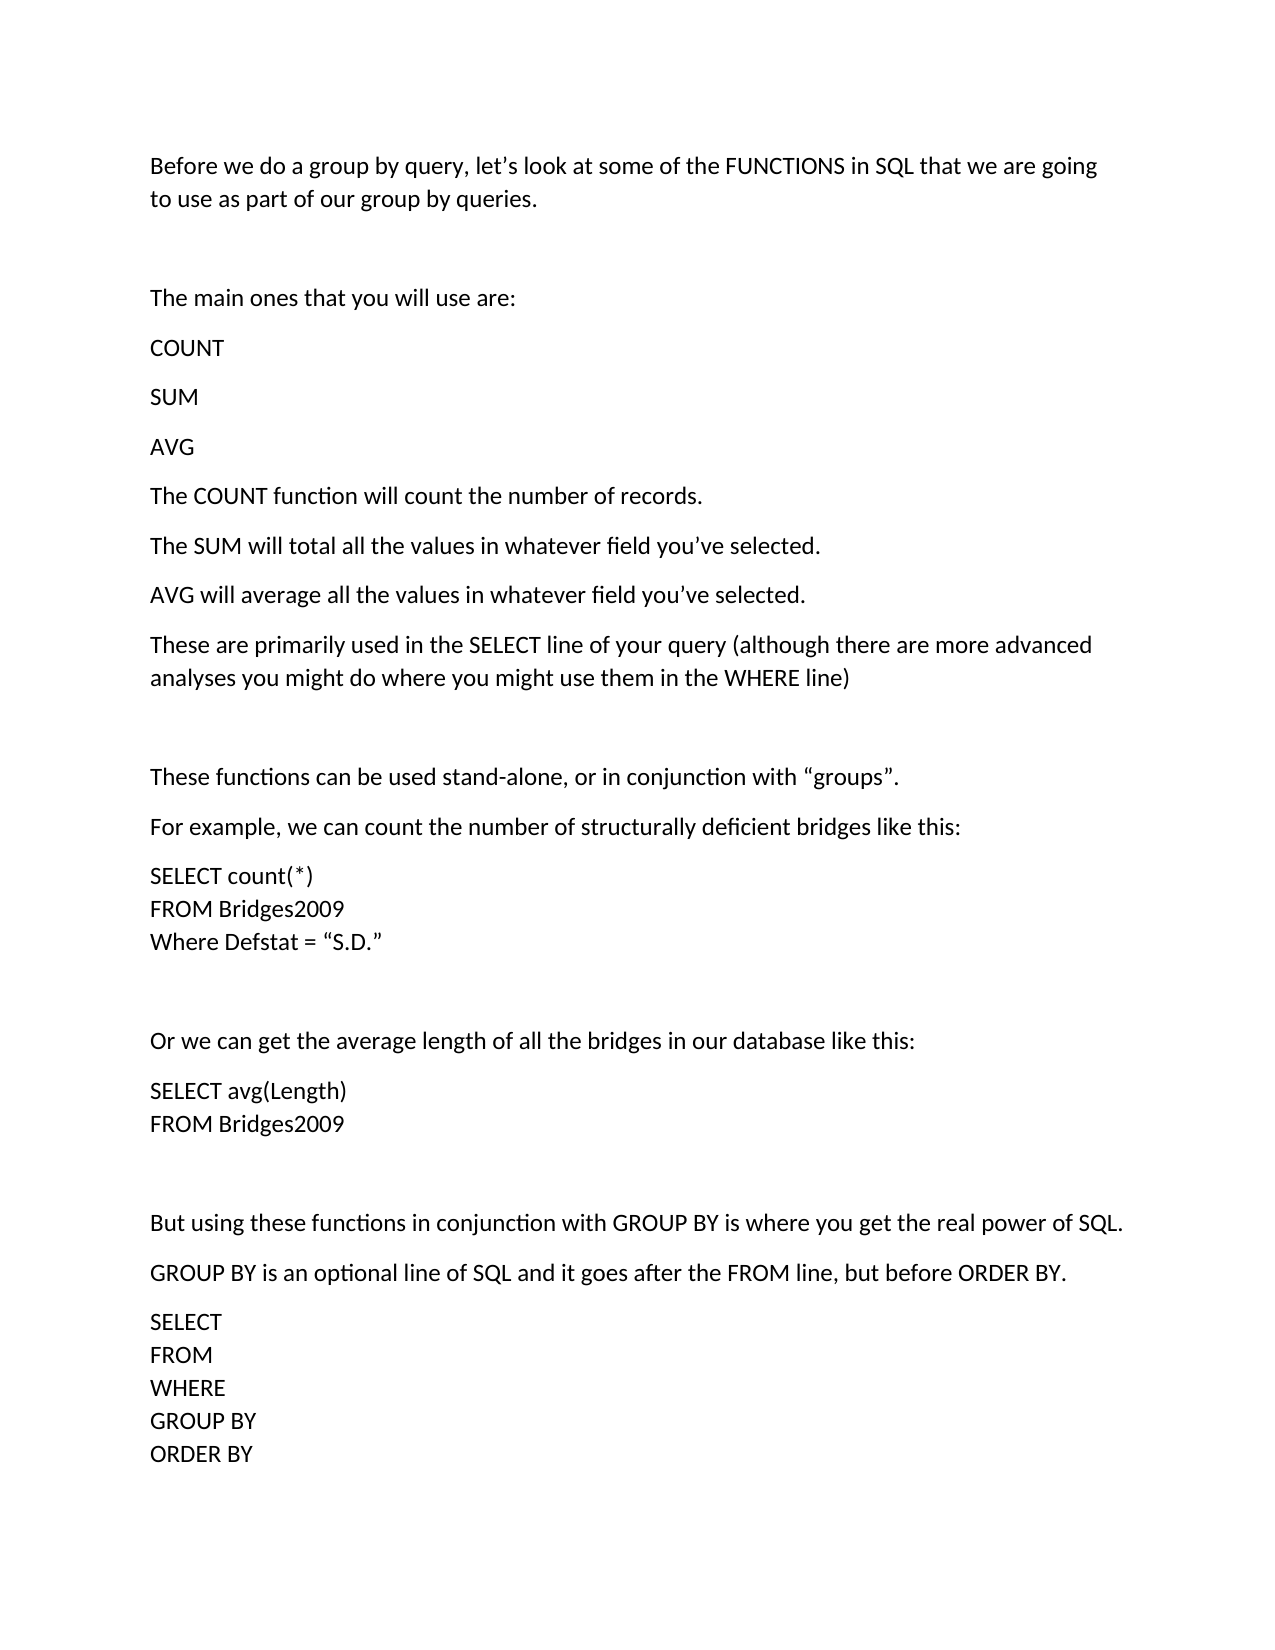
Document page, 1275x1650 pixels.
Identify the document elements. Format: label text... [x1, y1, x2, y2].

text But using these functions in conjunction with GROUP BY is where you get the real power of SQL. [150, 1207, 1125, 1238]
text COUNT [150, 332, 1125, 362]
text SELECT avg(Length) FROM Bridges2009 [150, 1075, 1125, 1138]
text Or we can get the average length of all the bridges in our database like this: [150, 1025, 1125, 1056]
text For example, we can count the number of structurally deficient bridges like this: [150, 811, 1125, 841]
text The SUM will total all the values in whatever field you’ve selected. [150, 530, 1125, 561]
text The COUNT function will count the number of records. [150, 480, 1125, 511]
text Before we do a group by query, let’s look at some of the FUNCTIONS in SQL that we are going to use as part of our group by queries. [150, 150, 1125, 213]
text SUM [150, 381, 1125, 412]
text AVG will average all the values in whatever field you’ve selected. [150, 579, 1125, 610]
text SELECT count(*) FROM Bridges2009 Where Defstat = “S.D.” [150, 860, 1125, 957]
text The main ones that you will use are: [150, 282, 1125, 313]
text AVG [150, 431, 1125, 461]
text GROUP BY is an optional line of SQL and it goes after the FROM line, but before ORDER BY. [150, 1257, 1125, 1287]
text These functions can be used stand-alone, or in conjunction with “groups”. [150, 761, 1125, 792]
text SELECT FROM WHERE GROUP BY ORDER BY [150, 1306, 1125, 1468]
text These are primarily used in the SELECT line of your query (although there are more advanced analyses you might do where you might use them in the WHERE line) [150, 629, 1125, 693]
